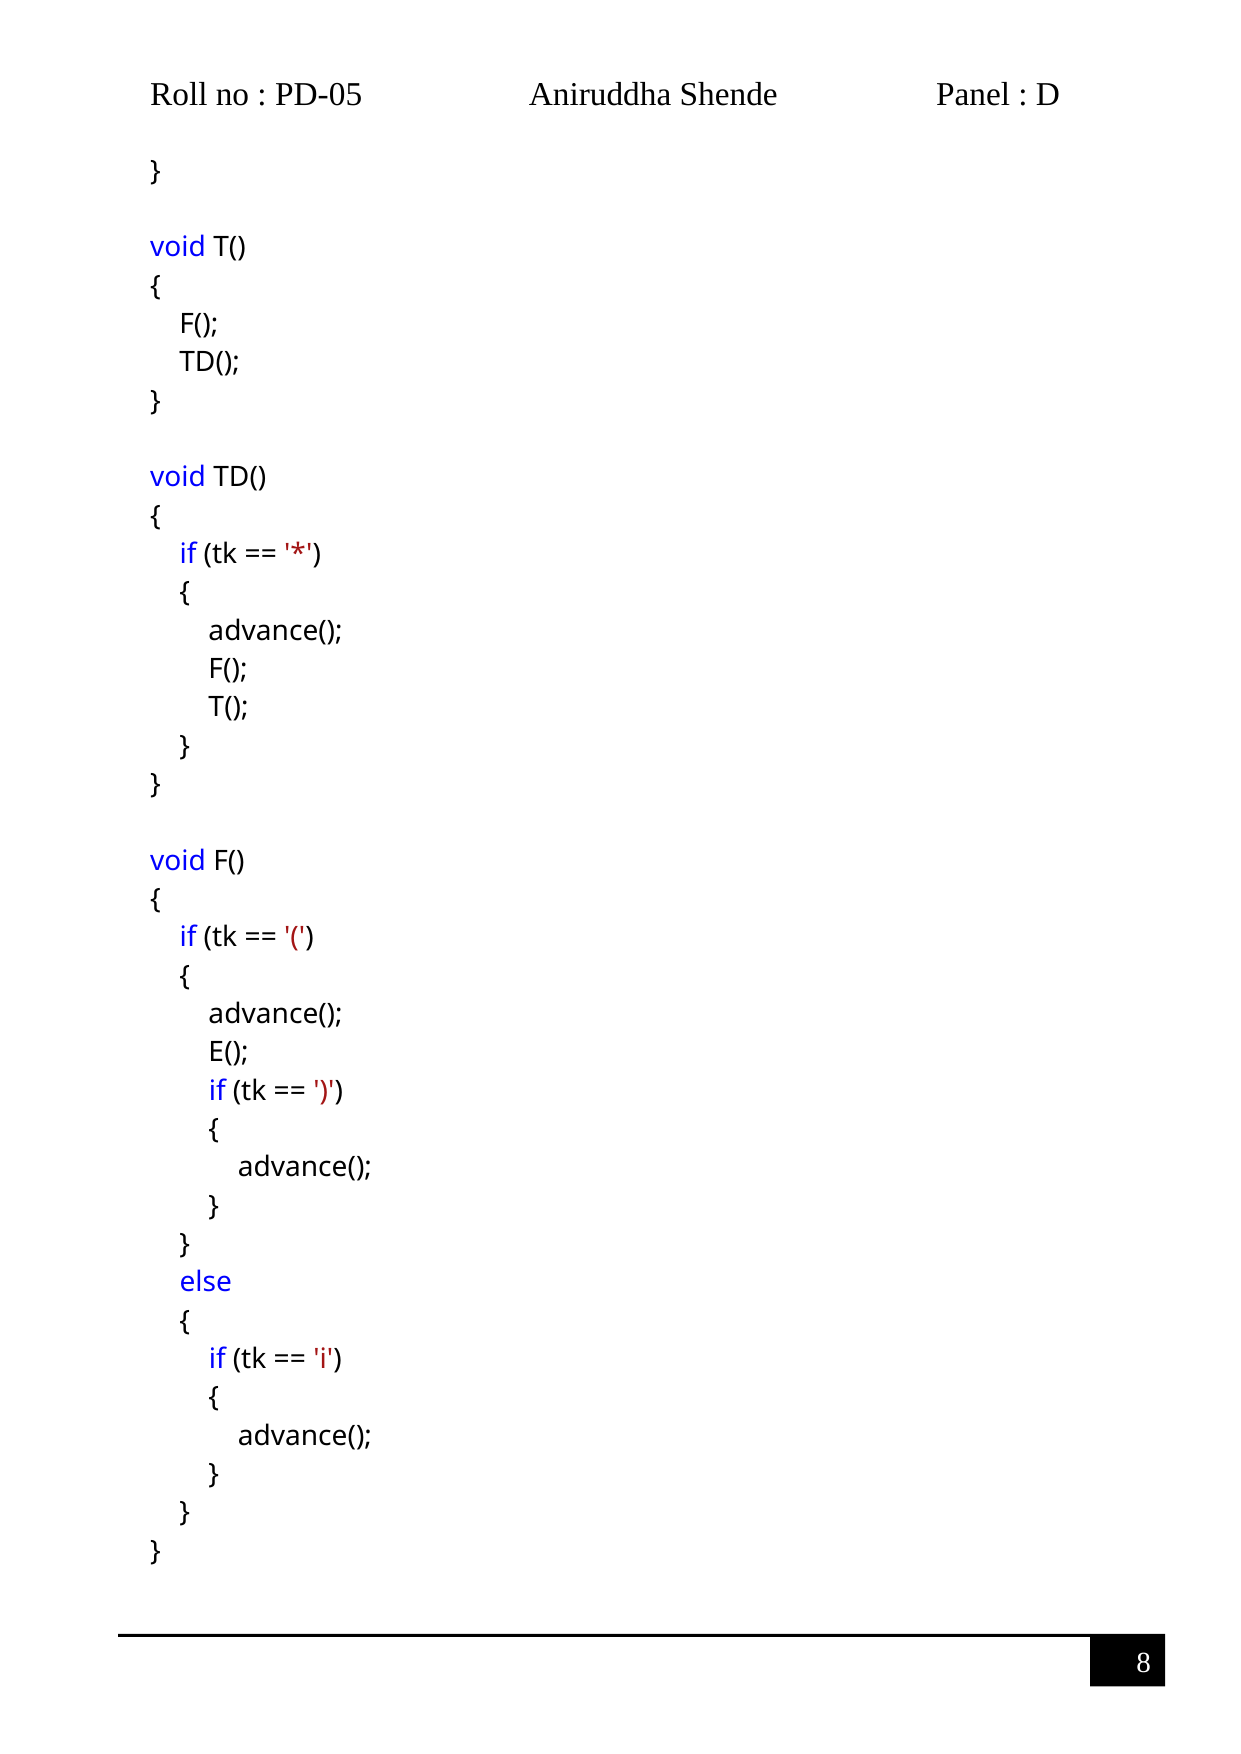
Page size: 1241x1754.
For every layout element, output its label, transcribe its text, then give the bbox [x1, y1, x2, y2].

text } [150, 763, 1090, 802]
text { [150, 1300, 1090, 1338]
text { [150, 878, 1090, 917]
text F(); [150, 648, 1090, 687]
text } [150, 380, 1090, 418]
text void TD() [150, 457, 1090, 495]
text { [150, 495, 1090, 533]
text if (tk == '(') [150, 917, 1090, 955]
text void F() [150, 840, 1090, 878]
text } [150, 1453, 1090, 1492]
text advance(); [150, 1147, 1090, 1185]
text if (tk == ')') [150, 1070, 1090, 1108]
text } [150, 1185, 1090, 1223]
text TD(); [150, 342, 1090, 380]
text F(); [150, 303, 1090, 342]
text void T() [150, 227, 1090, 265]
text } [150, 725, 1090, 763]
text else [150, 1262, 1090, 1300]
text T(); [150, 687, 1090, 725]
text if (tk == 'i') [150, 1338, 1090, 1377]
text } [150, 150, 1090, 188]
text { [150, 1108, 1090, 1147]
text if (tk == '*') [150, 533, 1090, 572]
text { [150, 1377, 1090, 1415]
text advance(); [150, 993, 1090, 1032]
text { [150, 955, 1090, 993]
text } [150, 1530, 1090, 1568]
text advance(); [150, 610, 1090, 648]
text } [150, 1223, 1090, 1262]
text advance(); [150, 1415, 1090, 1453]
text E(); [150, 1032, 1090, 1070]
text { [150, 572, 1090, 610]
text } [150, 1492, 1090, 1530]
text { [150, 265, 1090, 303]
